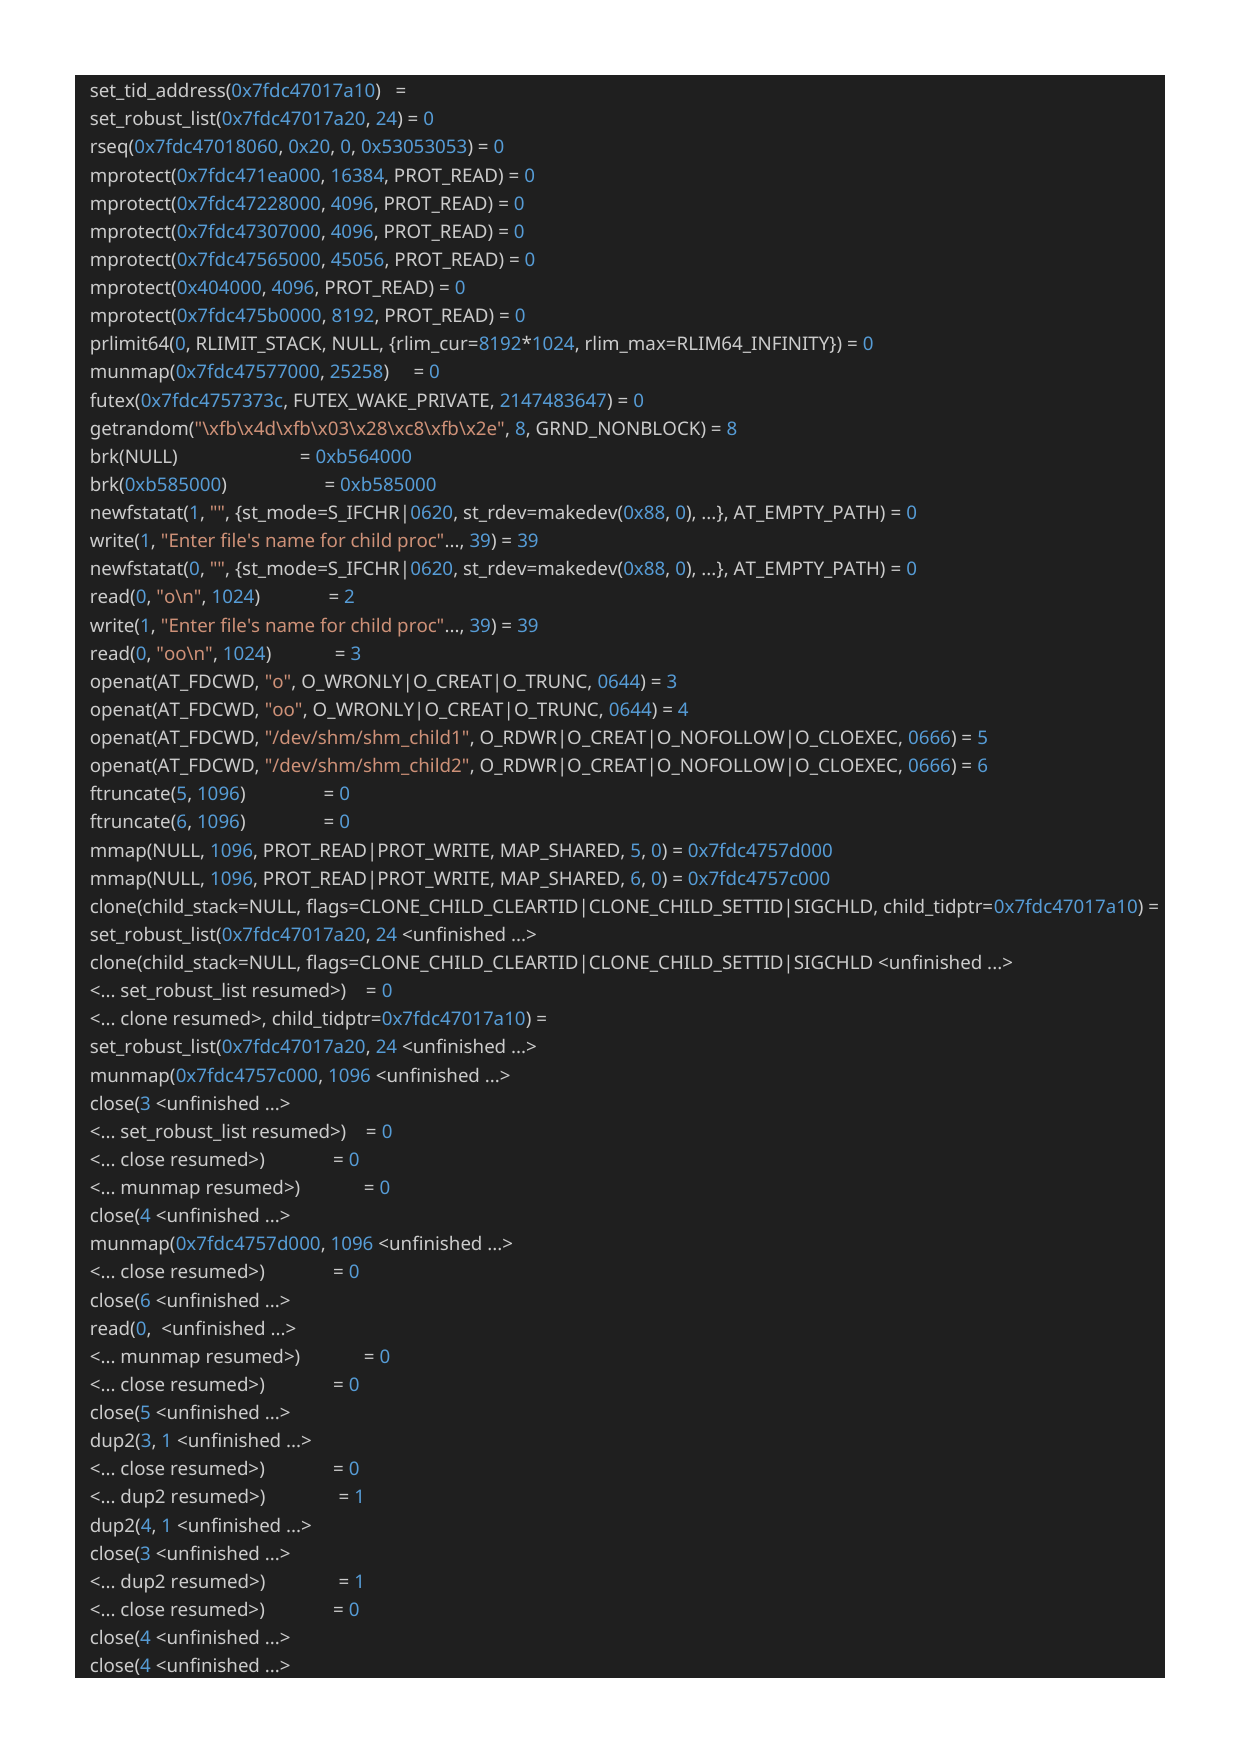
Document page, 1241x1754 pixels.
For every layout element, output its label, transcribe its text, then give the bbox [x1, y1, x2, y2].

text close(4 <unfinished ...> [75, 1622, 1165, 1650]
text set_robust_list(0x7fdc47017a20, 24) = 0 [75, 103, 1165, 131]
text write(1, "Enter file's name for child proc"..., 39) = 39 [75, 525, 1165, 553]
text <... close resumed>) = 0 [75, 1453, 1165, 1481]
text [75, 1594, 1165, 1622]
text munmap(0x7fdc4757d000, 1096 <unfinished ...> [75, 1228, 1165, 1256]
text <... munmap resumed>) = 0 [75, 1172, 1165, 1200]
text dup2(3, 1 <unfinished ...> [75, 1425, 1165, 1453]
text mprotect(0x7fdc475b0000, 8192, PROT_READ) = 0 [75, 300, 1165, 328]
text close(3 <unfinished ...> [75, 1087, 1165, 1116]
text close(3 <unfinished ...> [75, 1537, 1165, 1566]
text read(0, <unfinished ...> [75, 1312, 1165, 1341]
text openat(AT_FDCWD, "/dev/shm/shm_child2", O_RDWR|O_CREAT|O_NOFOLLOW|O_CLOEXEC, 0666) = 6 [75, 750, 1165, 778]
text prlimit64(0, RLIMIT_STACK, NULL, {rlim_cur=8192*1024, rlim_max=RLIM64_INFINITY}) = 0 [75, 328, 1165, 356]
text openat(AT_FDCWD, "/dev/shm/shm_child1", O_RDWR|O_CREAT|O_NOFOLLOW|O_CLOEXEC, 0666) = 5 [75, 722, 1165, 750]
text <... munmap resumed>) = 0 [75, 1341, 1165, 1369]
text mprotect(0x7fdc471ea000, 16384, PROT_READ) = 0 [75, 159, 1165, 187]
text <... close resumed>) = 0 [75, 1256, 1165, 1284]
text read(0, "oo\n", 1024) = 3 [75, 637, 1165, 666]
text clone(child_stack=NULL, flags=CLONE_CHILD_CLEARTID|CLONE_CHILD_SETTID|SIGCHLD, child_tidptr=0x7fdc47017a10) = [75, 891, 1165, 919]
text set_robust_list(0x7fdc47017a20, 24 <unfinished ...> [75, 919, 1165, 947]
text getrandom("\xfb\x4d\xfb\x03\x28\xc8\xfb\x2e", 8, GRND_NONBLOCK) = 8 [75, 412, 1165, 441]
text rseq(0x7fdc47018060, 0x20, 0, 0x53053053) = 0 [75, 131, 1165, 159]
text mprotect(0x404000, 4096, PROT_READ) = 0 [75, 272, 1165, 300]
text clone(child_stack=NULL, flags=CLONE_CHILD_CLEARTID|CLONE_CHILD_SETTID|SIGCHLD <unfinished ...> [75, 947, 1165, 975]
text close(4 <unfinished ...> [75, 1200, 1165, 1228]
text <... dup2 resumed>) = 1 [75, 1566, 1165, 1594]
text ftruncate(6, 1096) = 0 [75, 806, 1165, 834]
text brk(NULL) = 0xb564000 [75, 441, 1165, 469]
text mprotect(0x7fdc47228000, 4096, PROT_READ) = 0 [75, 187, 1165, 216]
text futex(0x7fdc4757373c, FUTEX_WAKE_PRIVATE, 2147483647) = 0 [75, 384, 1165, 412]
text newfstatat(1, "", {st_mode=S_IFCHR|0620, st_rdev=makedev(0x88, 0), ...}, AT_EMPTY_PATH) = 0 [75, 497, 1165, 525]
text dup2(4, 1 <unfinished ...> [75, 1509, 1165, 1537]
text read(0, "o\n", 1024) = 2 [75, 581, 1165, 609]
text close(6 <unfinished ...> [75, 1284, 1165, 1312]
text <... clone resumed>, child_tidptr=0x7fdc47017a10) = [75, 1003, 1165, 1031]
text set_tid_address(0x7fdc47017a10) = [75, 75, 1165, 103]
text write(1, "Enter file's name for child proc"..., 39) = 39 [75, 609, 1165, 637]
text mmap(NULL, 1096, PROT_READ|PROT_WRITE, MAP_SHARED, 6, 0) = 0x7fdc4757c000 [75, 862, 1165, 891]
text mprotect(0x7fdc47565000, 45056, PROT_READ) = 0 [75, 244, 1165, 272]
text mmap(NULL, 1096, PROT_READ|PROT_WRITE, MAP_SHARED, 5, 0) = 0x7fdc4757d000 [75, 834, 1165, 862]
text ftruncate(5, 1096) = 0 [75, 778, 1165, 806]
text munmap(0x7fdc4757c000, 1096 <unfinished ...> [75, 1059, 1165, 1087]
text set_robust_list(0x7fdc47017a20, 24 <unfinished ...> [75, 1031, 1165, 1059]
text <... set_robust_list resumed>) = 0 [75, 1116, 1165, 1144]
text <... set_robust_list resumed>) = 0 [75, 975, 1165, 1003]
text <... close resumed>) = 0 [75, 1369, 1165, 1397]
text openat(AT_FDCWD, "oo", O_WRONLY|O_CREAT|O_TRUNC, 0644) = 4 [75, 694, 1165, 722]
text munmap(0x7fdc47577000, 25258) = 0 [75, 356, 1165, 384]
text mprotect(0x7fdc47307000, 4096, PROT_READ) = 0 [75, 216, 1165, 244]
text <... close resumed>) = 0 [75, 1144, 1165, 1172]
text newfstatat(0, "", {st_mode=S_IFCHR|0620, st_rdev=makedev(0x88, 0), ...}, AT_EMPTY_PATH) = 0 [75, 553, 1165, 581]
text openat(AT_FDCWD, "o", O_WRONLY|O_CREAT|O_TRUNC, 0644) = 3 [75, 666, 1165, 694]
text <... dup2 resumed>) = 1 [75, 1481, 1165, 1509]
text brk(0xb585000) = 0xb585000 [75, 469, 1165, 497]
text close(4 <unfinished ...> [75, 1650, 1165, 1678]
text close(5 <unfinished ...> [75, 1397, 1165, 1425]
